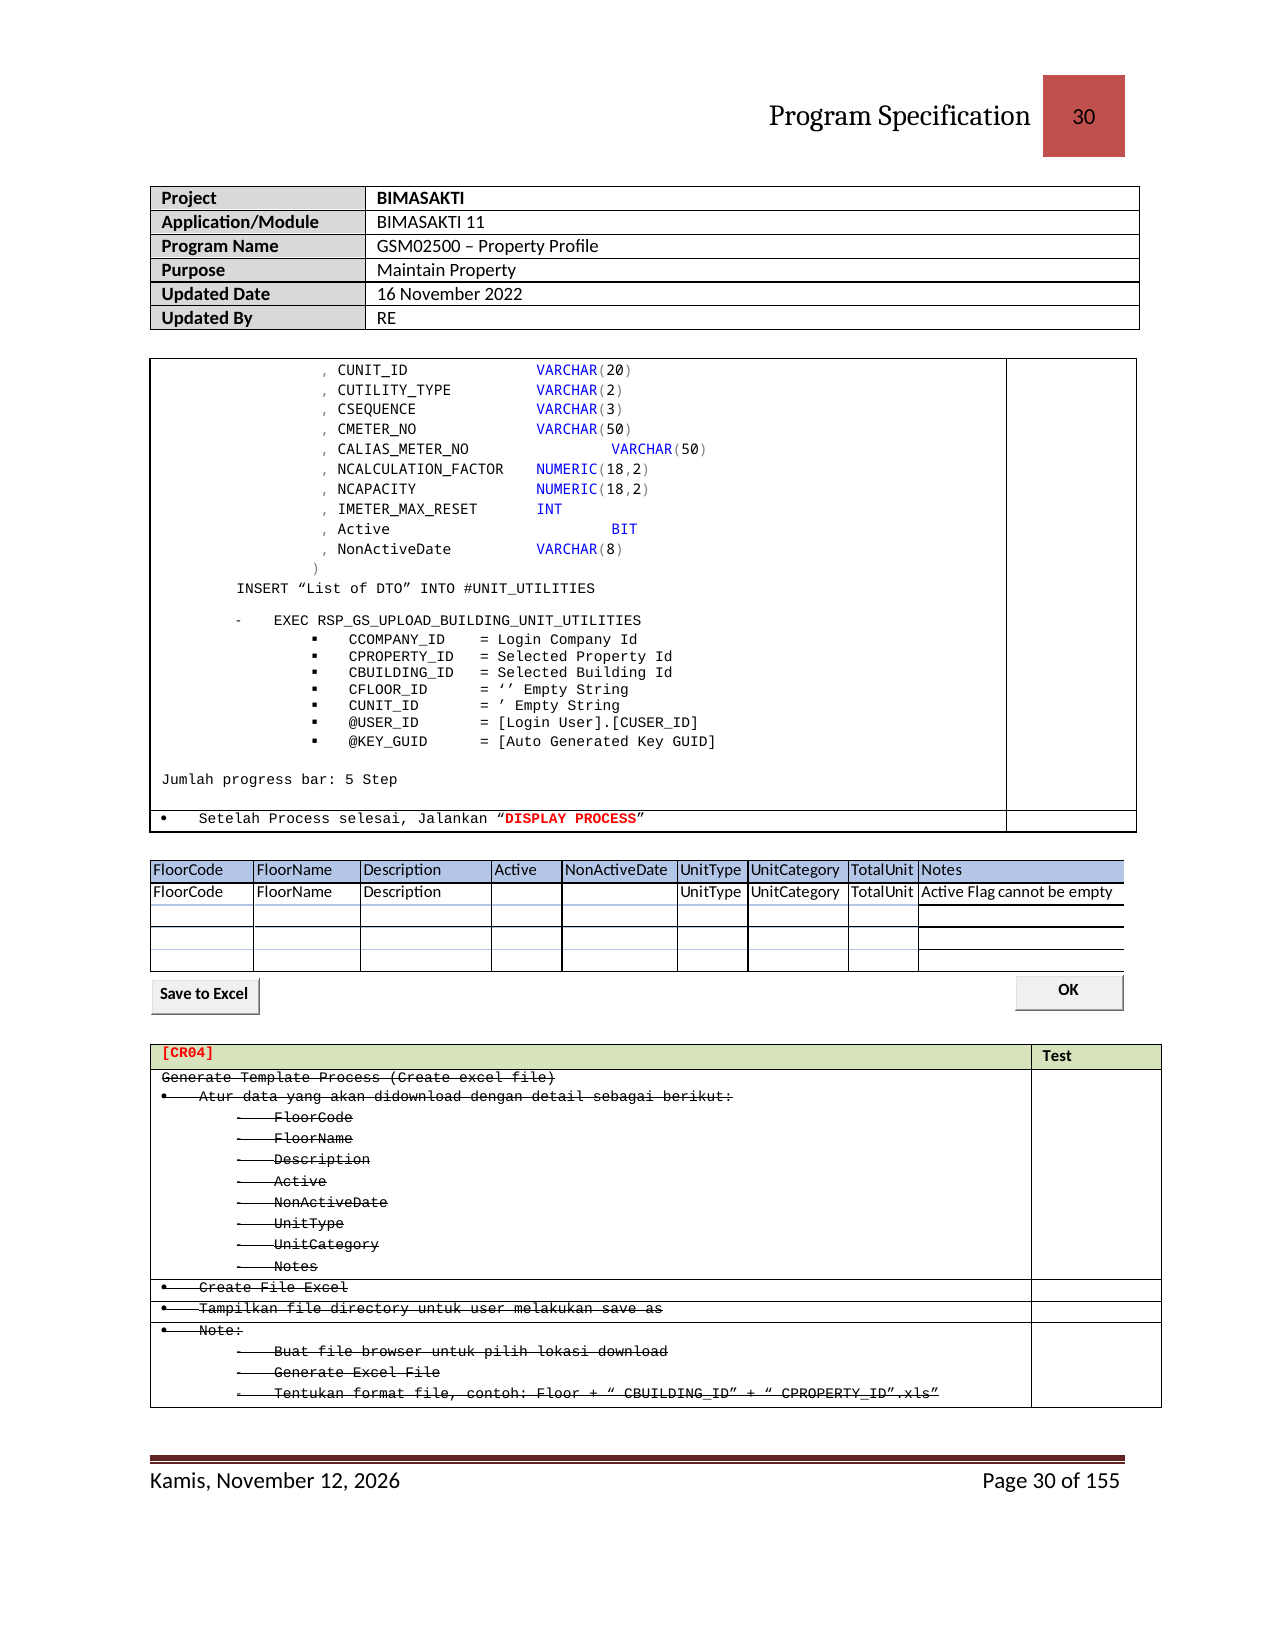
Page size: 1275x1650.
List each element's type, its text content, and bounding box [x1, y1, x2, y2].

table_cell [1032, 1323, 1161, 1407]
table_cell Note: Buat file browser untuk pilih lokasi download Generate Excel File Tentukan format file, contoh: Floor + “ CBUILDING_ID” + “ CPROPERTY_ID”.xls” [151, 1323, 1031, 1407]
table_cell [1032, 1280, 1161, 1301]
table_header Test [1032, 1045, 1161, 1069]
table_cell [1007, 359, 1136, 810]
table_cell [1007, 811, 1136, 831]
table_cell Setelah Process selesai, Jalankan “DISPLAY PROCESS” [151, 811, 1006, 831]
table_header [CR04] [151, 1045, 1031, 1069]
table_cell Tampilkan file directory untuk user melakukan save as [151, 1302, 1031, 1322]
table_cell [1032, 1302, 1161, 1322]
table_cell Generate Template Process (Create excel file) Atur data yang akan didownload dengan detail sebagai berikut: FloorCode FloorName Description Active NonActiveDate UnitType UnitCategory Notes [151, 1070, 1031, 1279]
table_cell [1032, 1070, 1161, 1279]
table_cell Create File Excel [151, 1280, 1031, 1301]
